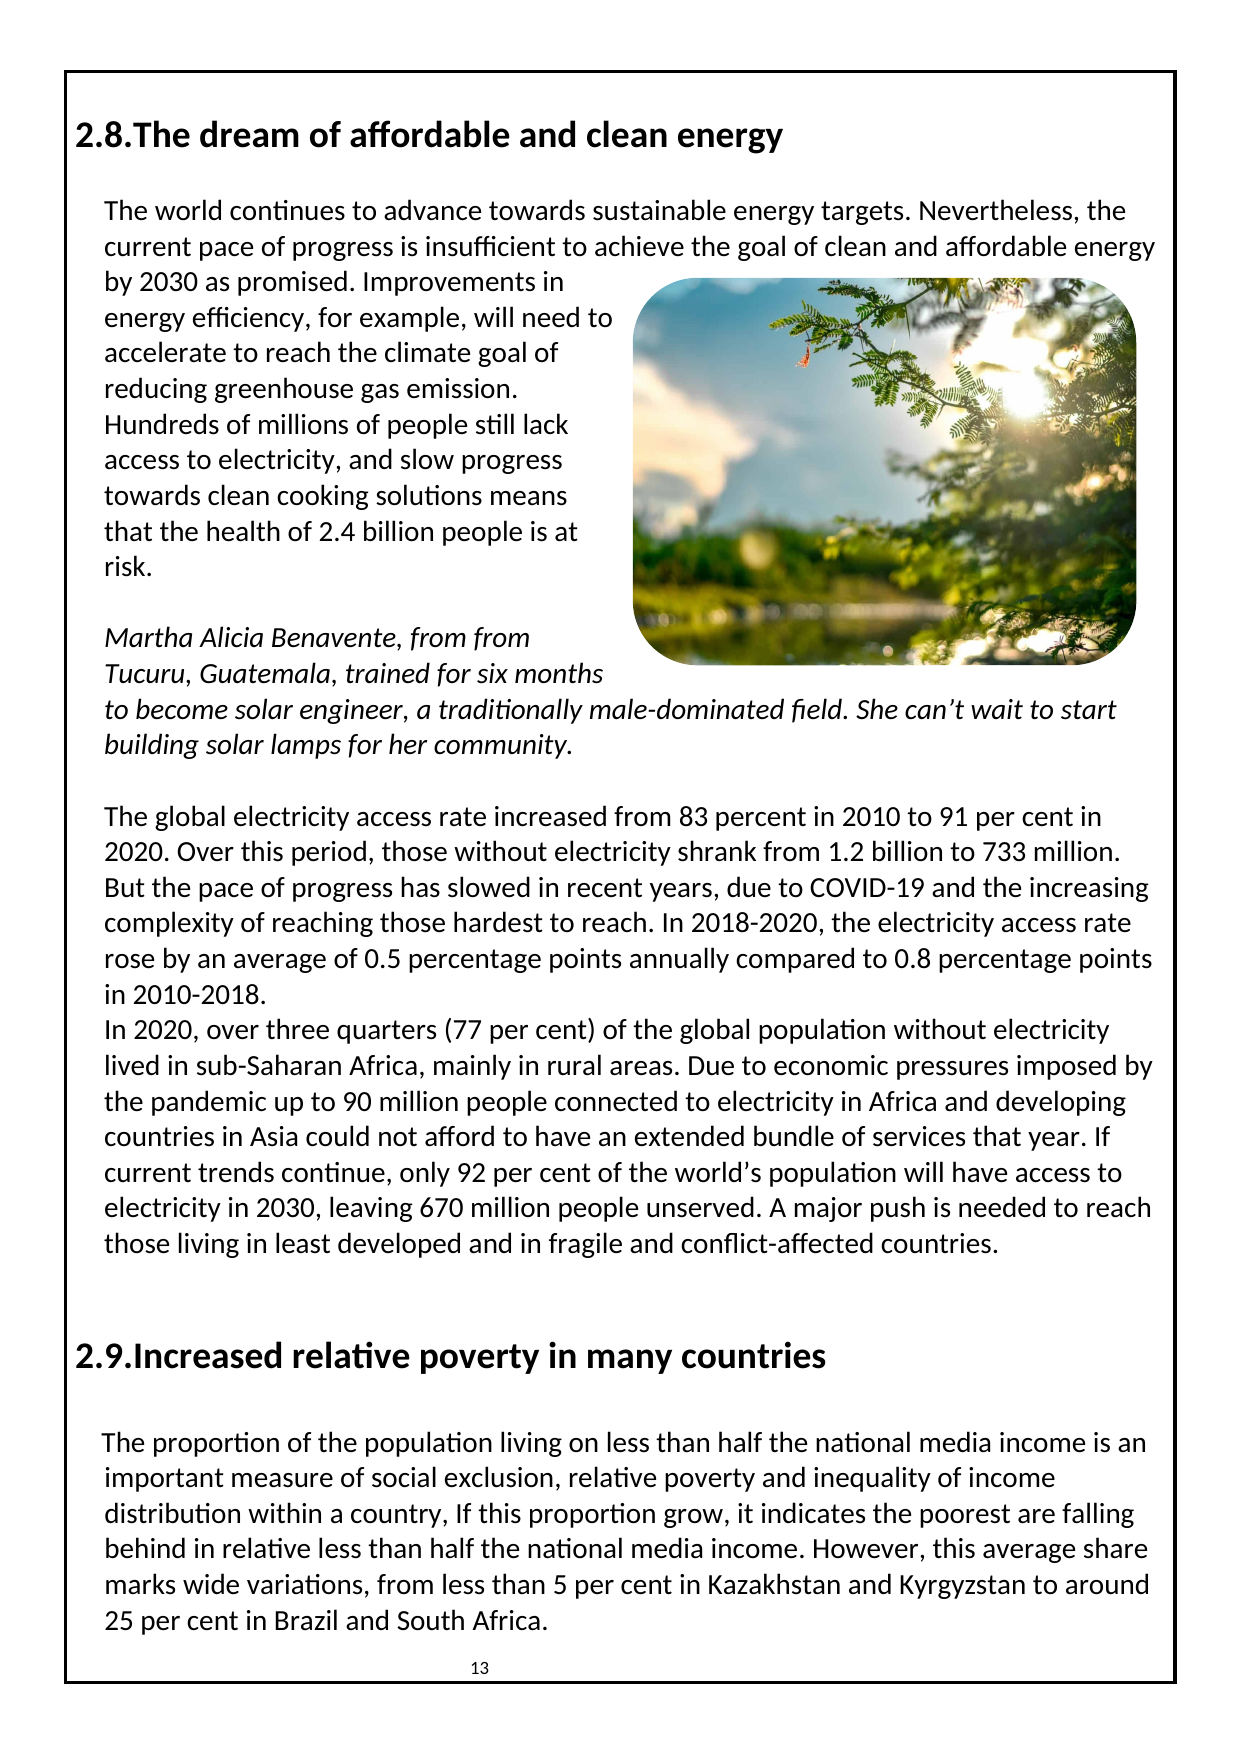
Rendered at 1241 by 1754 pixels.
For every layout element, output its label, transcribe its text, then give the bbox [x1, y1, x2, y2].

text In 2020, over three quarters (77 per cent) of the global population without electricity lived in sub-Saharan Africa, mainly in rural areas. Due to economic pressures imposed by the pandemic up to 90 million people connected to electricity in Africa and developing countries in Asia could not afford to have an extended bundle of services that year. If current trends continue, only 92 per cent of the world’s population will have access to electricity in 2030, leaving 670 million people unserved. A major push is needed to reach those living in least developed and in fragile and conflict-affected countries. [104, 1011, 1165, 1261]
text The world continues to advance towards sustainable energy targets. Nevertheless, the current pace of progress is insufficient to achieve the goal of clean and affordable energy by 2030 as promised. Improvements in energy efficiency, for example, will need to accelerate to reach the climate goal of reducing greenhouse gas emission. Hundreds of millions of people still lack access to electricity, and slow progress towards clean cooking solutions means that the health of 2.4 billion people is at risk. [104, 192, 1165, 584]
text The proportion of the population living on less than half the national media income is an important measure of social exclusion, relative poverty and inequality of income distribution within a country, If this proportion grow, it indicates the poorest are falling behind in relative less than half the national media income. However, this average share marks wide variations, from less than 5 per cent in Kazakhstan and Kyrgyzstan to around 25 per cent in Brazil and South Africa. [75, 1424, 1165, 1637]
text 2.8.The dream of affordable and clean energy [75, 111, 1165, 156]
text 2.9.Increased relative poverty in many countries [75, 1332, 1165, 1378]
text The global electricity access rate increased from 83 percent in 2010 to 91 per cent in 2020. Over this period, those without electricity shrank from 1.2 billion to 733 million. But the pace of progress has slowed in recent years, due to COVID-19 and the increasing complexity of reaching those hardest to reach. In 2018-2020, the electricity access rate rose by an average of 0.5 percentage points annually compared to 0.8 percentage points in 2010-2018. [104, 798, 1165, 1011]
picture [632, 277, 1137, 666]
text Martha Alicia Benavente, from from Tucuru, Guatemala, trained for six months to become solar engineer, a traditionally male-dominated field. She can’t wait to start building solar lamps for her community. [104, 619, 1165, 762]
